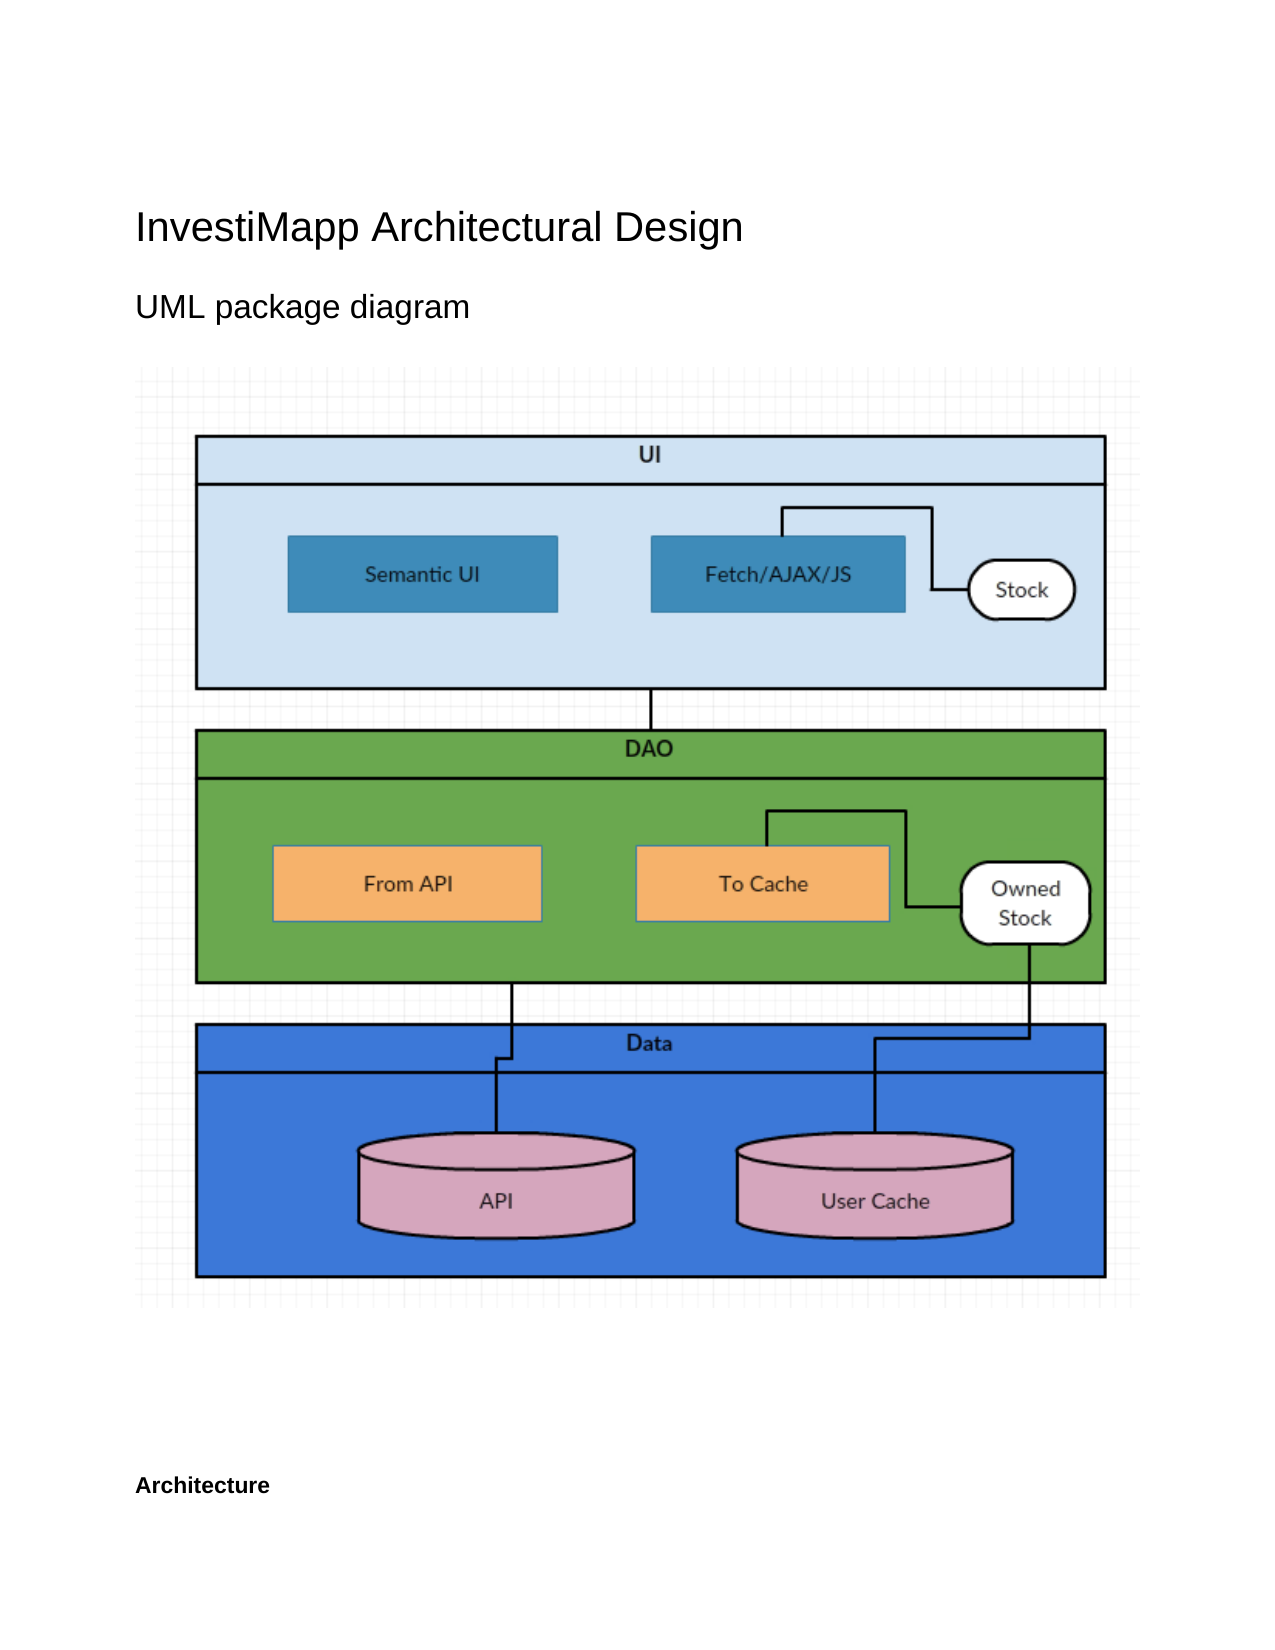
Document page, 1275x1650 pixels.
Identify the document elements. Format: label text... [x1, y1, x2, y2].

picture [135, 367, 1140, 1308]
subtitle Architecture [135, 1472, 1140, 1499]
subtitle UML package diagram [135, 287, 1140, 326]
subtitle InvestiMapp Architectural Design [135, 202, 1140, 250]
